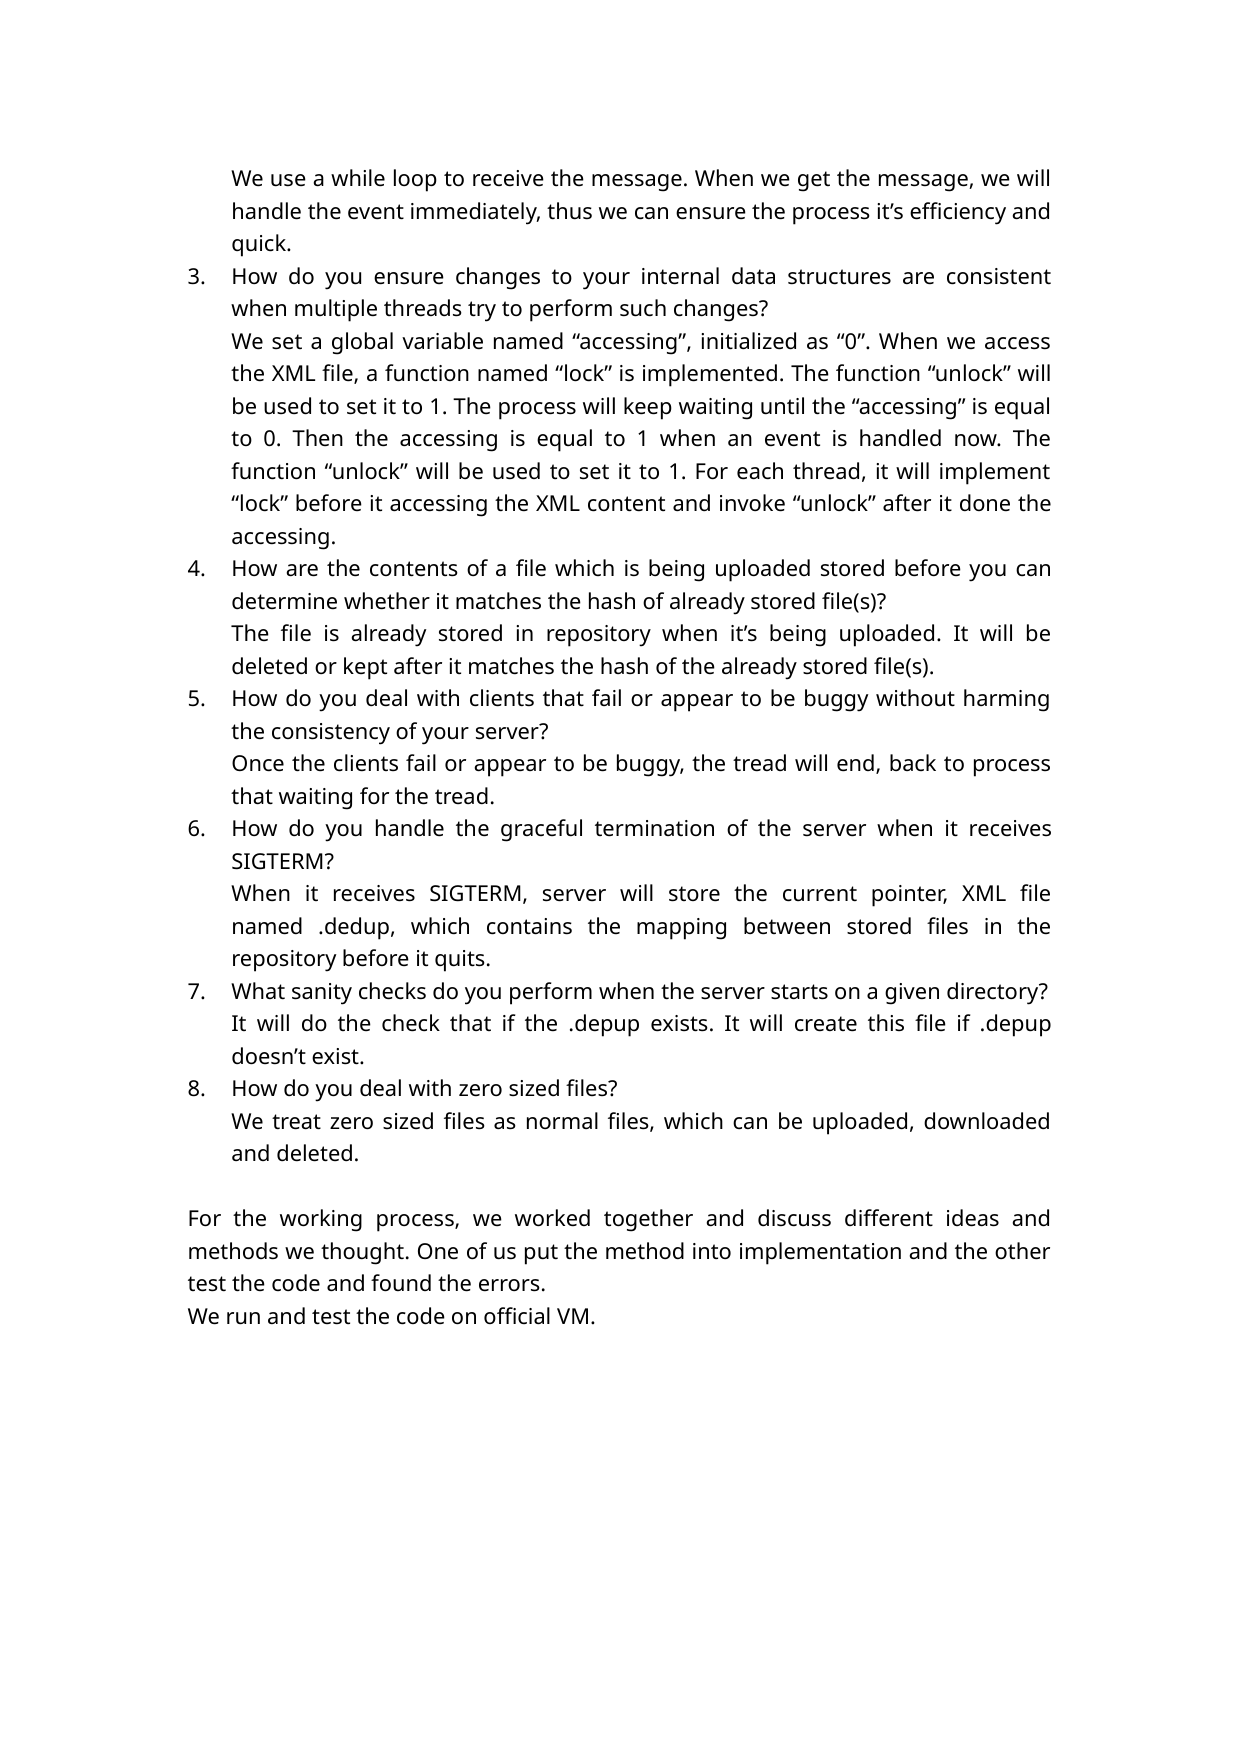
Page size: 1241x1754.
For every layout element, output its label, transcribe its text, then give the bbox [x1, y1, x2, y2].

list What sanity checks do you perform when the server starts on a given directory? [187, 974, 1053, 1007]
list Once the clients fail or appear to be buggy, the tread will end, back to process that waiting for the tread. [231, 747, 1053, 812]
list We set a global variable named “accessing”, initialized as “0”. When we access the XML file, a function named “lock” is implemented. The function “unlock” will be used to set it to 1. The process will keep waiting until the “accessing” is equal to 0. Then the accessing is equal to 1 when an event is handled now. The function “unlock” will be used to set it to 1. For each thread, it will implement “lock” before it accessing the XML content and invoke “unlock” after it done the accessing. [231, 324, 1053, 552]
list How do you deal with zero sized files? [187, 1072, 1053, 1104]
text We treat zero sized files as normal files, which can be uploaded, downloaded and deleted. [231, 1104, 1053, 1169]
list How do you ensure changes to your internal data structures are consistent when multiple threads try to perform such changes? [187, 259, 1053, 324]
text For the working process, we worked together and discuss different ideas and methods we thought. One of us put the method into implementation and the other test the code and found the errors. [187, 1202, 1053, 1299]
list How do you deal with clients that fail or appear to be buggy without harming the consistency of your server? [187, 682, 1053, 747]
list How do you handle the graceful termination of the server when it receives SIGTERM? [187, 812, 1053, 877]
list How are the contents of a file which is being uploaded stored before you can determine whether it matches the hash of already stored file(s)? [187, 552, 1053, 617]
text We run and test the code on official VM. [187, 1299, 1053, 1332]
list It will do the check that if the .depup exists. It will create this file if .depup doesn’t exist. [231, 1007, 1053, 1072]
text The file is already stored in repository when it’s being uploaded. It will be deleted or kept after it matches the hash of the already stored file(s). [231, 617, 1053, 682]
list We use a while loop to receive the message. When we get the message, we will handle the event immediately, thus we can ensure the process it’s efficiency and quick. [231, 162, 1053, 259]
list When it receives SIGTERM, server will store the current pointer, XML file named .dedup, which contains the mapping between stored files in the repository before it quits. [231, 877, 1053, 974]
